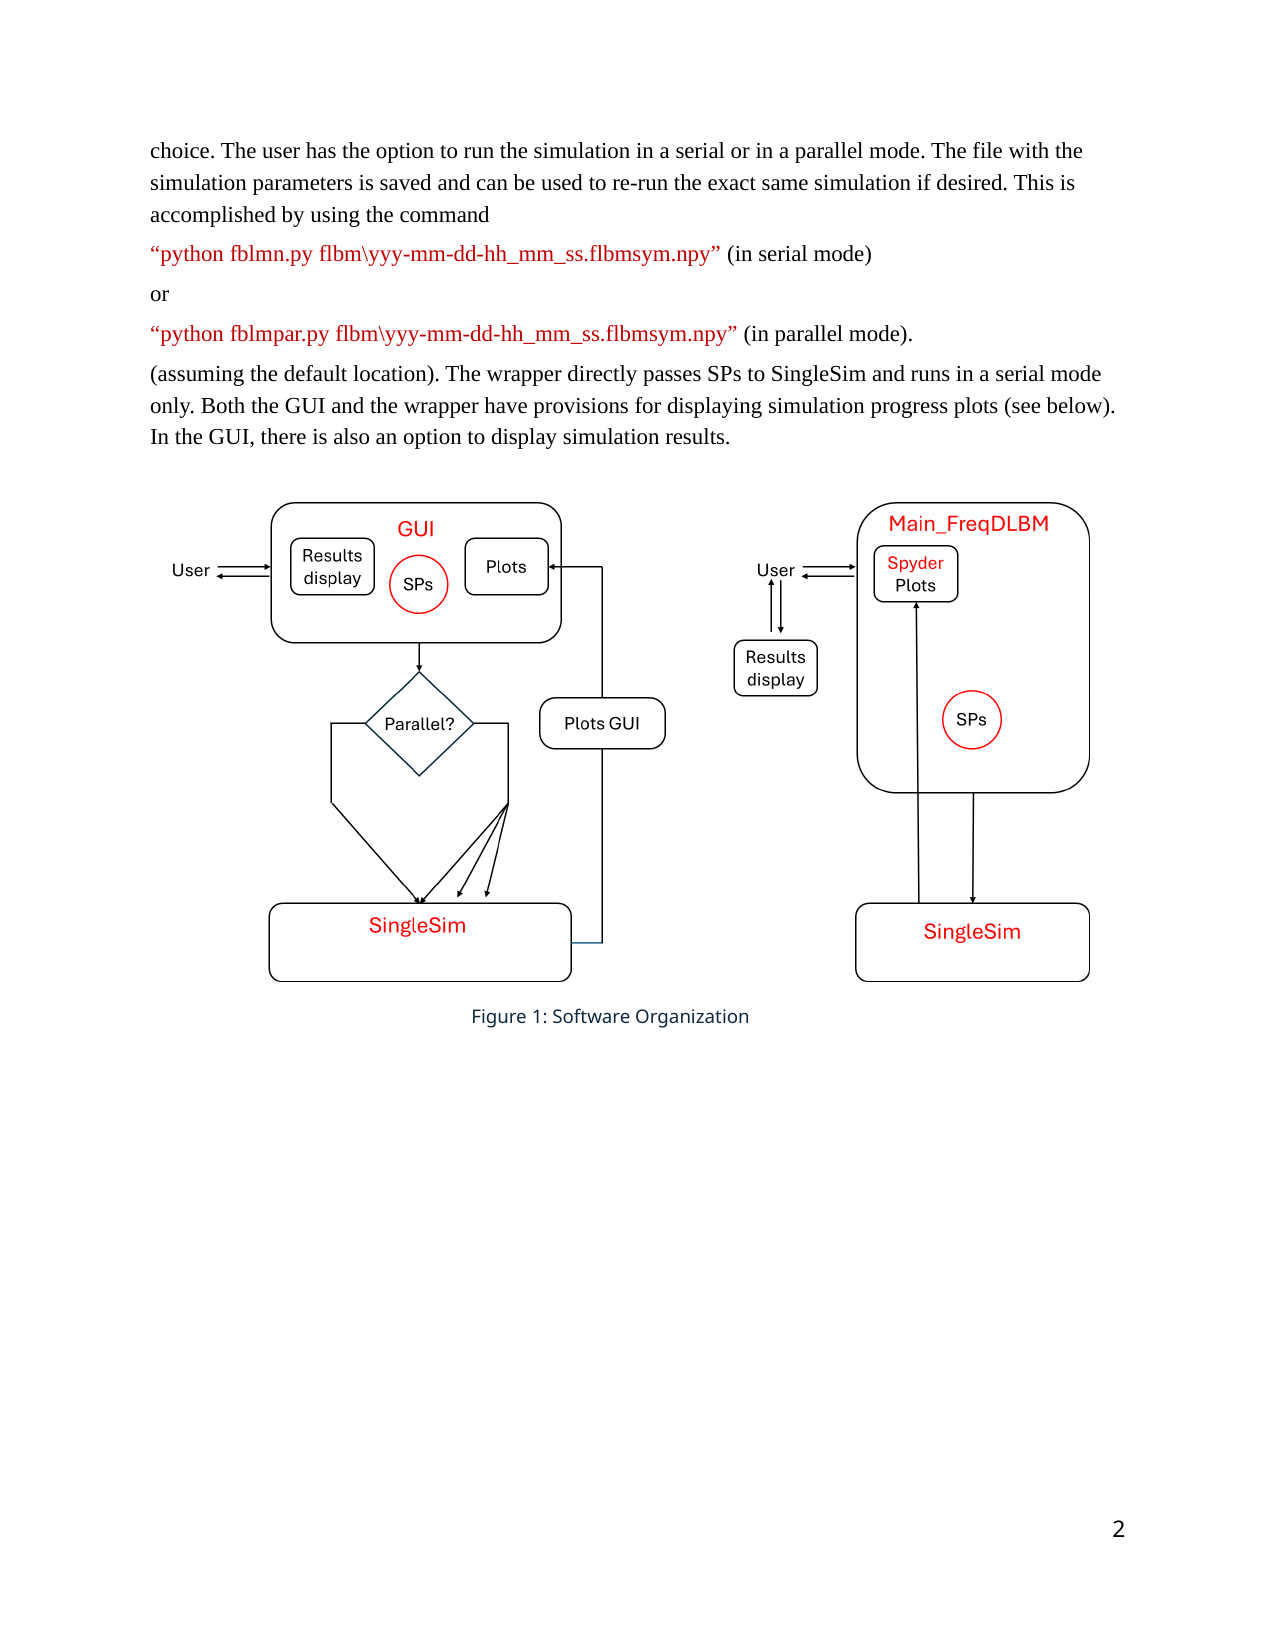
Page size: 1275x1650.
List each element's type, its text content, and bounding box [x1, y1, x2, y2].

picture [160, 502, 1090, 982]
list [150, 137, 1125, 227]
list or [150, 280, 1125, 307]
list “python fblmn.py flbm\yyy-mm-dd-hh_mm_ss.flbmsym.npy” (in serial mode) [150, 241, 1125, 267]
list “python fblmpar.py flbm\yyy-mm-dd-hh_mm_ss.flbmsym.npy” (in parallel mode). [150, 320, 1125, 347]
list (assuming the default location). The wrapper directly passes SPs to SingleSim and runs in a serial mode only. Both the GUI and the wrapper have provisions for displaying simulation progress plots (see below). In the GUI, there is also an option to display simulation results. [150, 360, 1125, 450]
